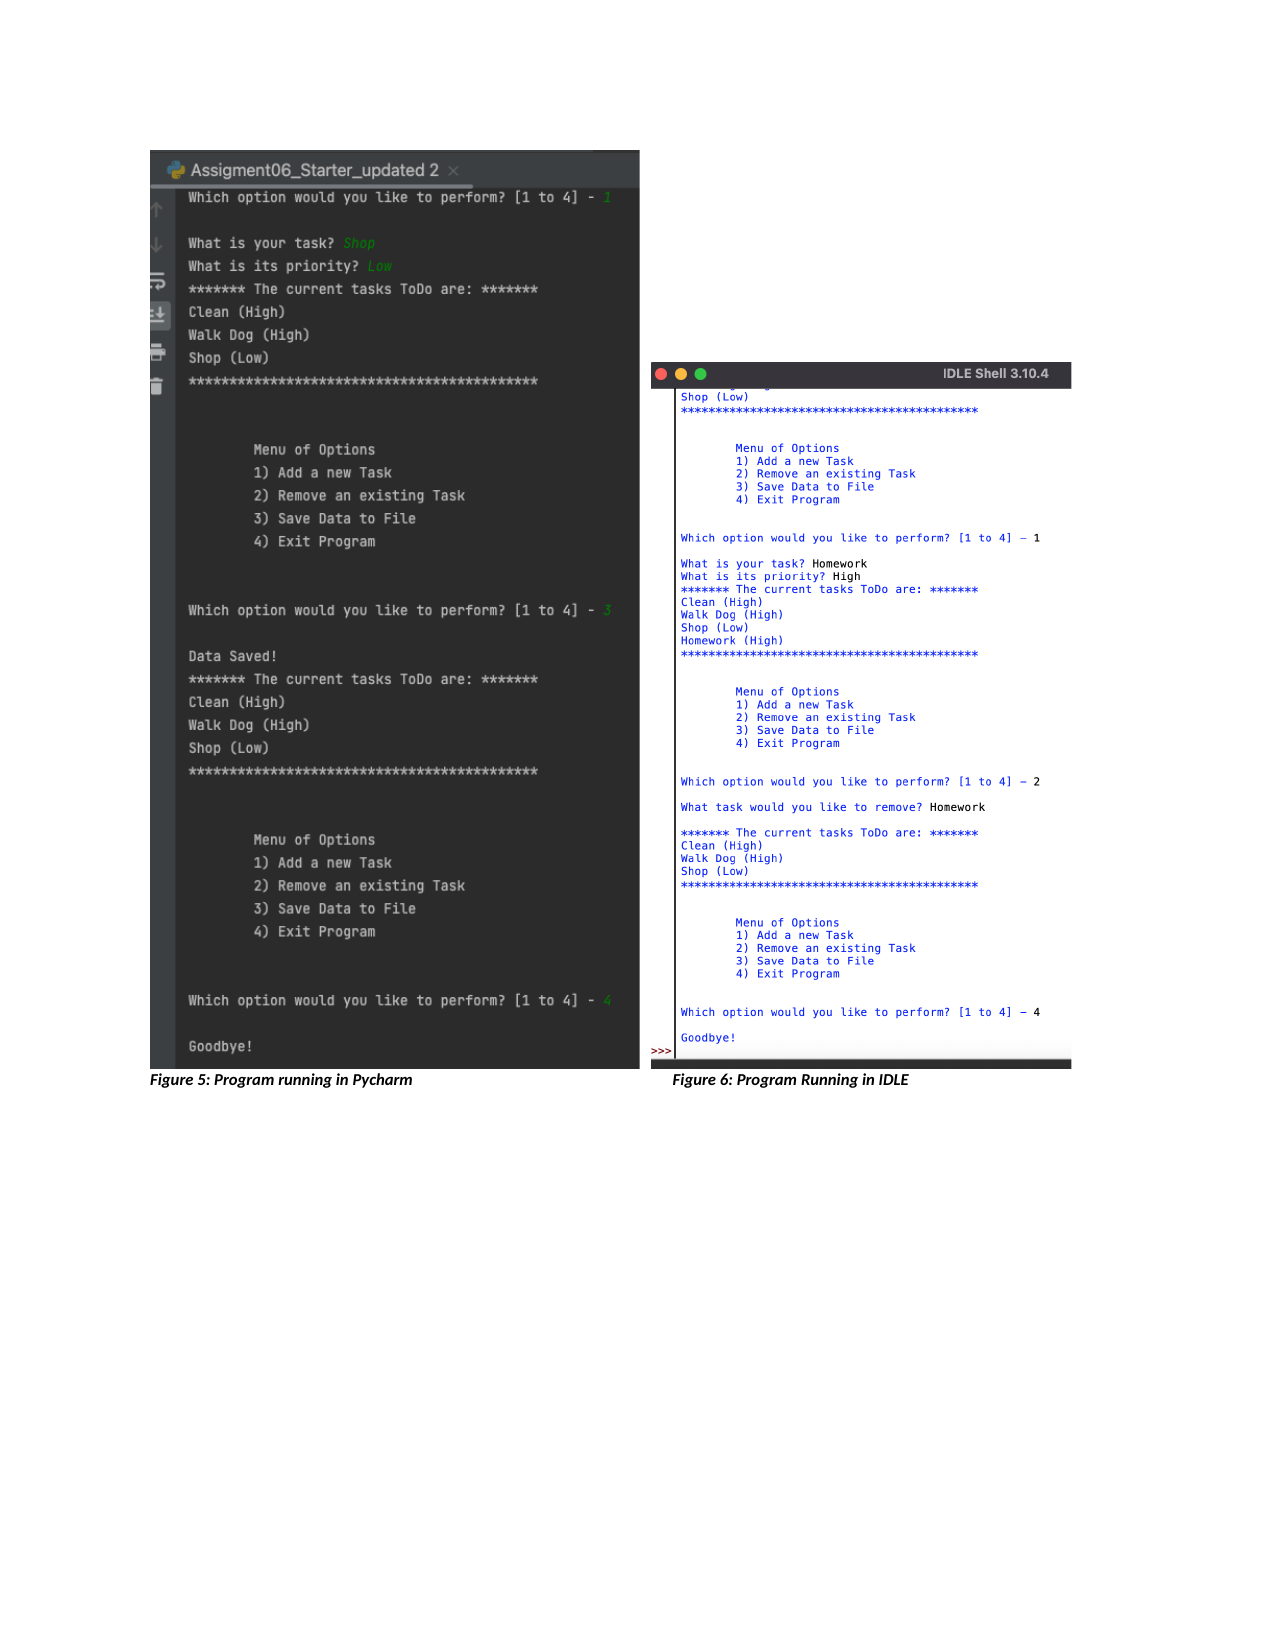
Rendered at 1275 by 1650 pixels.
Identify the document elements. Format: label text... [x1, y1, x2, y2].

text Figure 5: Program running in Pycharm Figure 6: Program Running in IDLE [150, 1069, 1125, 1089]
picture [150, 150, 640, 1069]
picture [651, 362, 1072, 1069]
